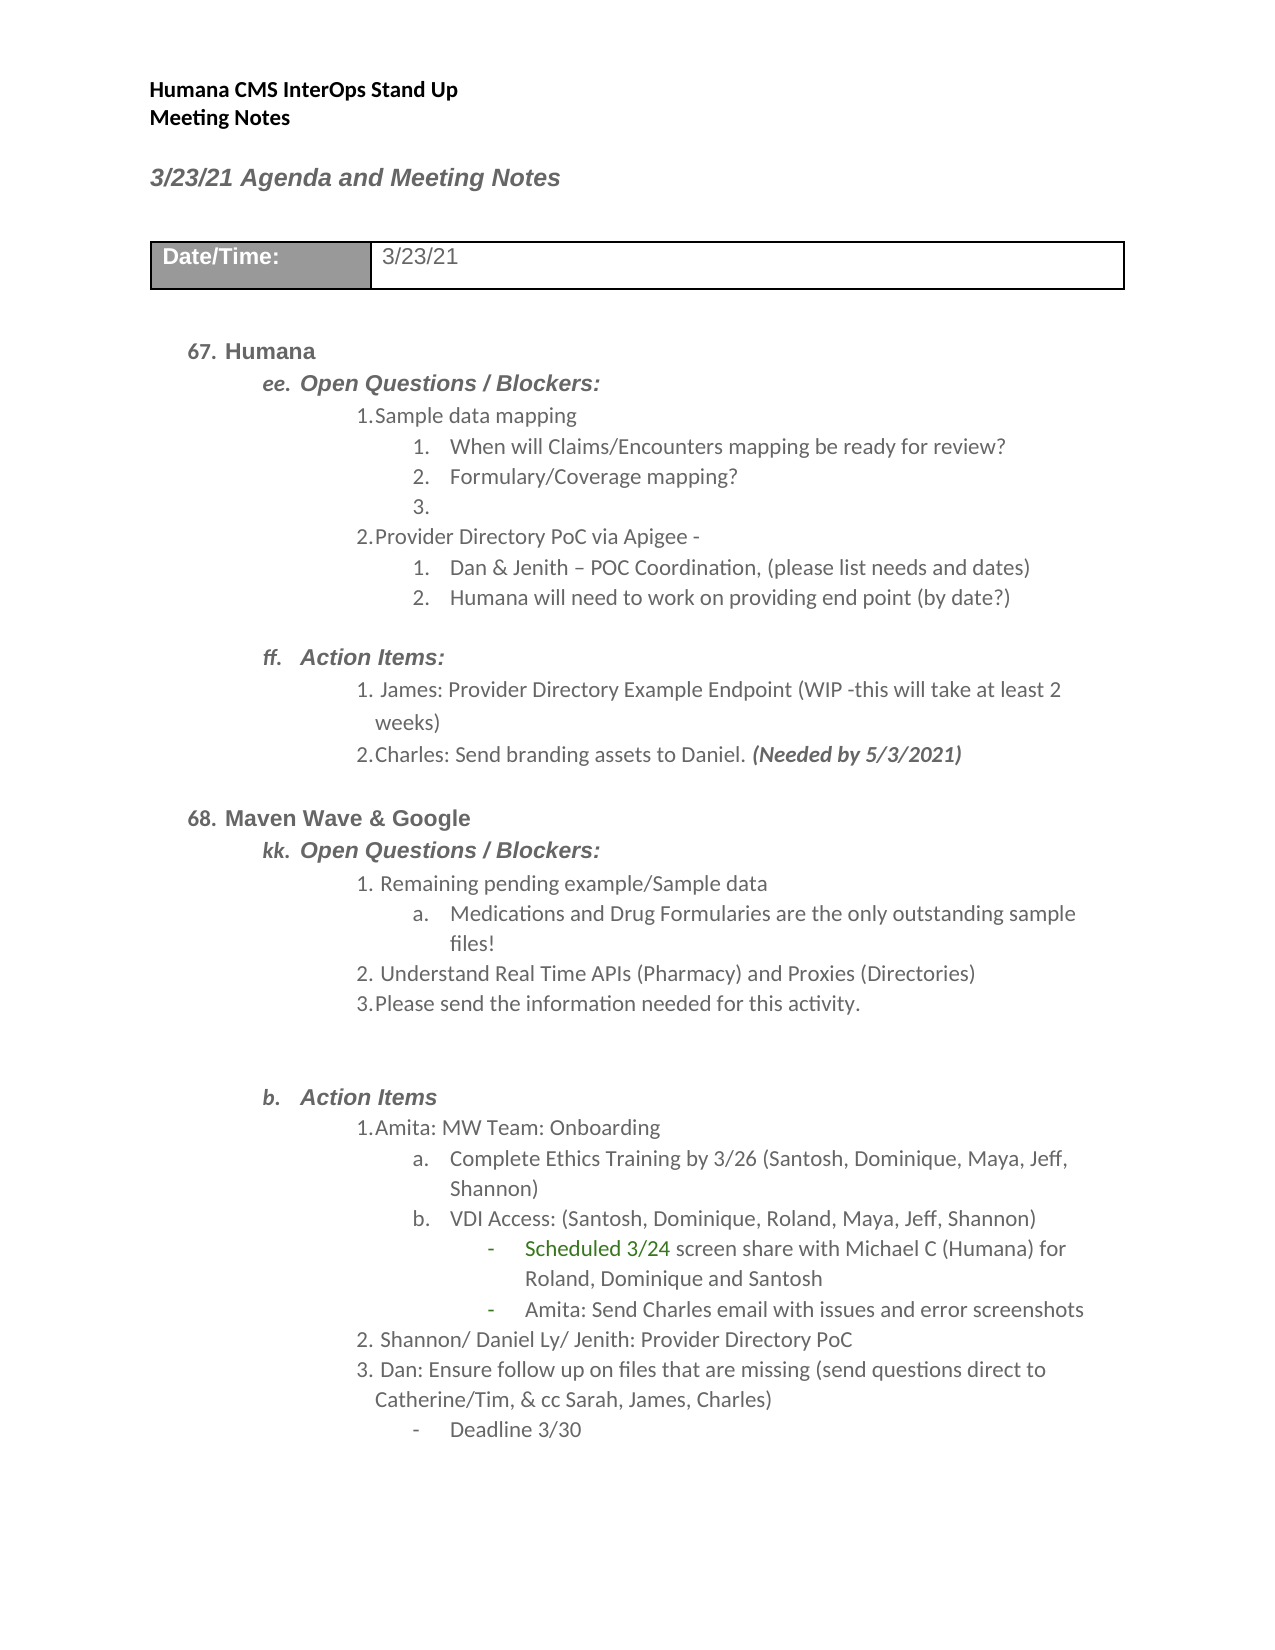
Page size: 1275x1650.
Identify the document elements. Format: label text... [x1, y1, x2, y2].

list Open Questions / Blockers: [262, 369, 1125, 397]
list Remaining pending example/Sample data [356, 869, 1125, 897]
list Humana [187, 337, 1125, 365]
list Deadline 3/30 [412, 1416, 1125, 1443]
list Dan & Jenith – POC Coordination, (please list needs and dates) [412, 553, 1125, 581]
list Dan: Ensure follow up on files that are missing (send questions direct to Catherine/Tim, & cc Sarah, James, Charles) [356, 1355, 1125, 1413]
list Amita: MW Team: Onboarding [356, 1113, 1125, 1141]
subtitle 3/23/21 Agenda and Meeting Notes [150, 163, 1125, 192]
list Please send the information needed for this activity. [356, 989, 1125, 1017]
list James: Provider Directory Example Endpoint (WIP -this will take at least 2 weeks) [356, 676, 1125, 736]
list Amita: Send Charles email with issues and error screenshots [487, 1295, 1125, 1323]
list VDI Access: (Santosh, Dominique, Roland, Maya, Jeff, Shannon) [412, 1204, 1125, 1232]
list Shannon/ Daniel Ly/ Jenith: Provider Directory PoC [356, 1325, 1125, 1353]
table_header Date/Time: [152, 243, 370, 288]
list Scheduled 3/24 screen share with Michael C (Humana) for Roland, Dominique and Santosh [487, 1234, 1125, 1292]
list Understand Real Time APIs (Pharmacy) and Proxies (Directories) [356, 959, 1125, 987]
list Sample data mapping [356, 402, 1125, 430]
list Action Items [262, 1083, 1125, 1111]
list Open Questions / Blockers: [262, 836, 1125, 864]
list Complete Ethics Training by 3/26 (Santosh, Dominique, Maya, Jeff, Shannon) [412, 1144, 1125, 1202]
list Maven Wave & Google [187, 804, 1125, 832]
list Charles: Send branding assets to Daniel. (Needed by 5/3/2021) [356, 740, 1125, 800]
list Humana will need to work on providing end point (by date?) [412, 583, 1125, 641]
list Provider Directory PoC via Apigee - [356, 522, 1125, 551]
list When will Claims/Encounters mapping be ready for review? [412, 432, 1125, 460]
list Medications and Drug Formularies are the only outstanding sample files! [412, 899, 1125, 957]
table_header 3/23/21 [372, 243, 1123, 288]
list Action Items: [262, 643, 1125, 671]
list Formulary/Coverage mapping? [412, 462, 1125, 490]
